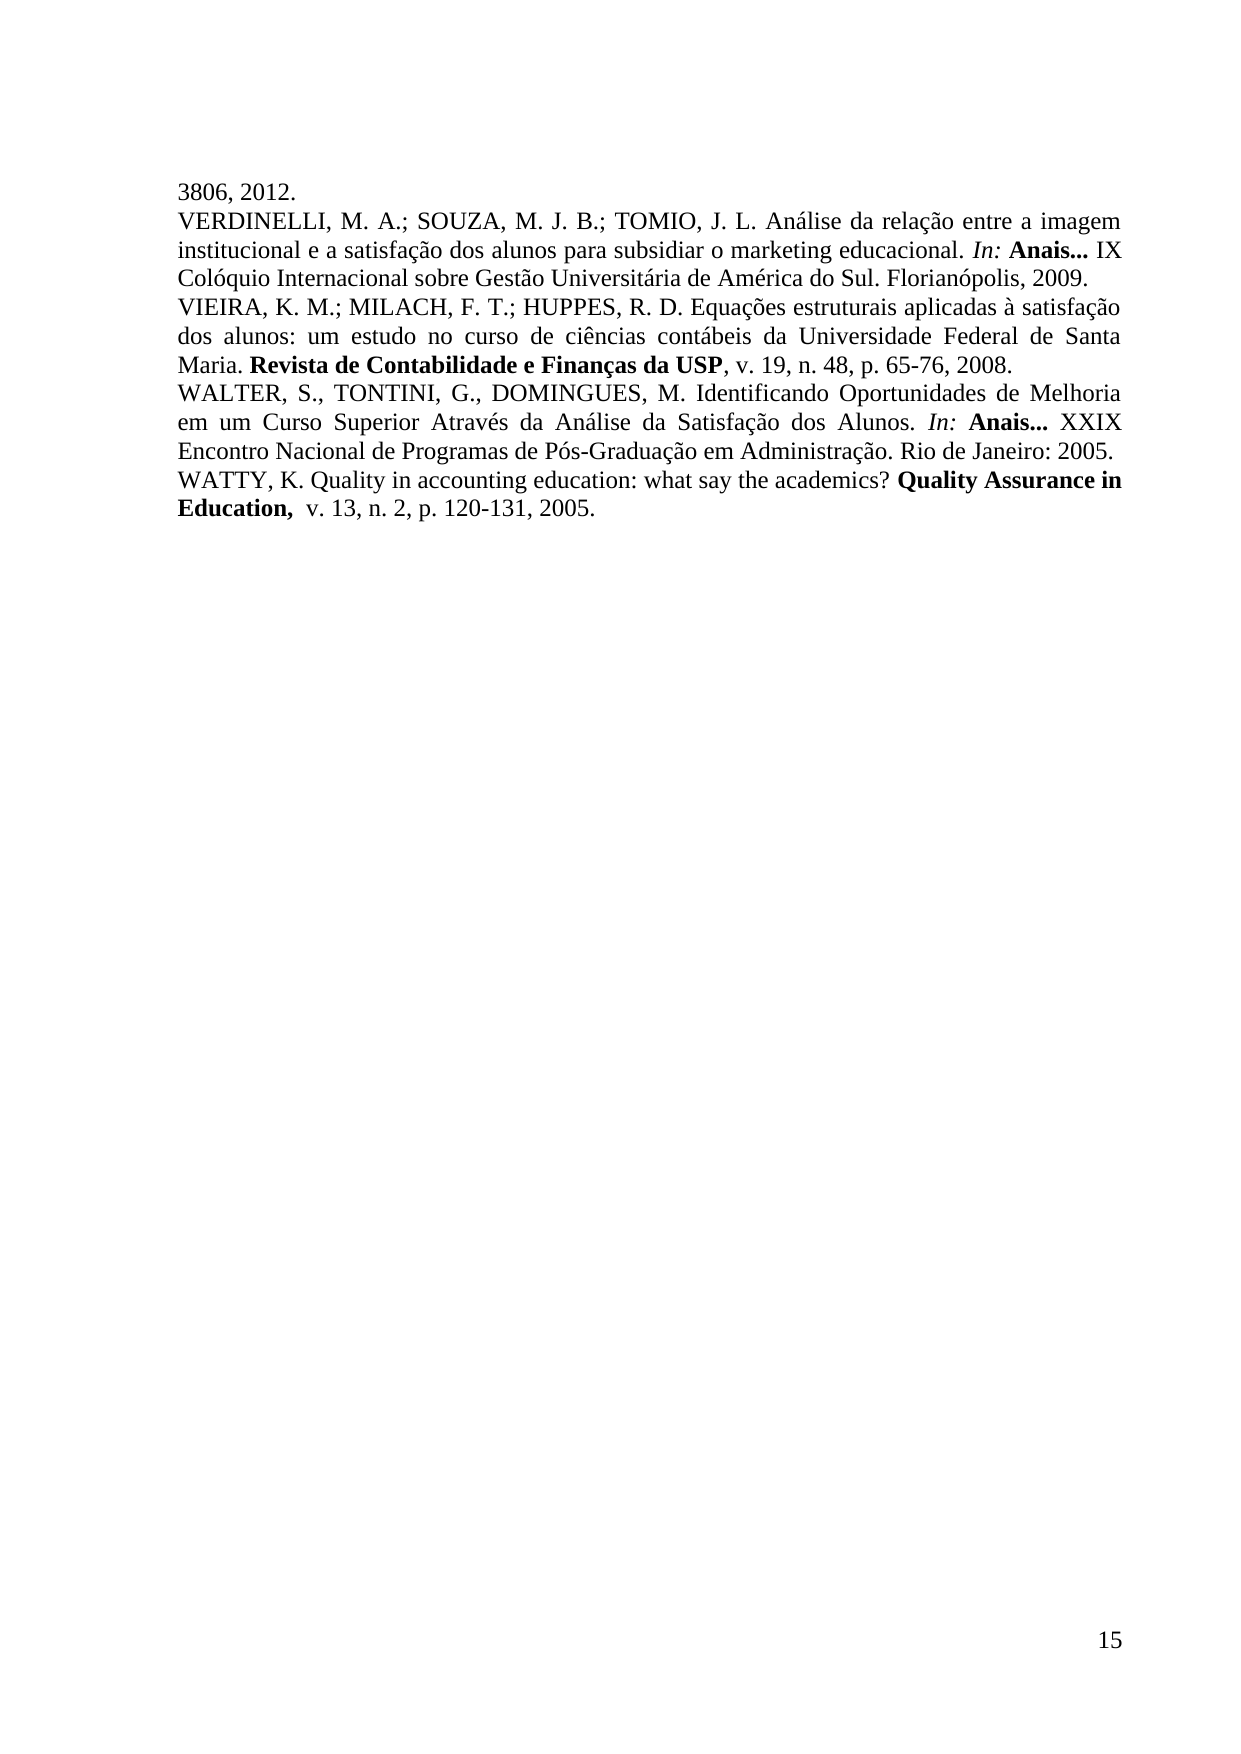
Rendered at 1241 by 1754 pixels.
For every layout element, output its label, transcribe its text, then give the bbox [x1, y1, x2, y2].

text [177, 177, 1122, 206]
text VERDINELLI, M. A.; SOUZA, M. J. B.; TOMIO, J. L. Análise da relação entre a imagem institucional e a satisfação dos alunos para subsidiar o marketing educacional. In: Anais... IX Colóquio Internacional sobre Gestão Universitária de América do Sul. Florianópolis, 2009. [177, 206, 1122, 292]
text VIEIRA, K. M.; MILACH, F. T.; HUPPES, R. D. Equações estruturais aplicadas à satisfação dos alunos: um estudo no curso de ciências contábeis da Universidade Federal de Santa Maria. Revista de Contabilidade e Finanças da USP, v. 19, n. 48, p. 65-76, 2008. [177, 292, 1122, 378]
text WATTY, K. Quality in accounting education: what say the academics? Quality Assurance in Education, v. 13, n. 2, p. 120-131, 2005. [177, 465, 1122, 522]
text WALTER, S., TONTINI, G., DOMINGUES, M. Identificando Oportunidades de Melhoria em um Curso Superior Através da Análise da Satisfação dos Alunos. In: Anais... XXIX Encontro Nacional de Programas de Pós-Graduação em Administração. Rio de Janeiro: 2005. [177, 378, 1122, 465]
